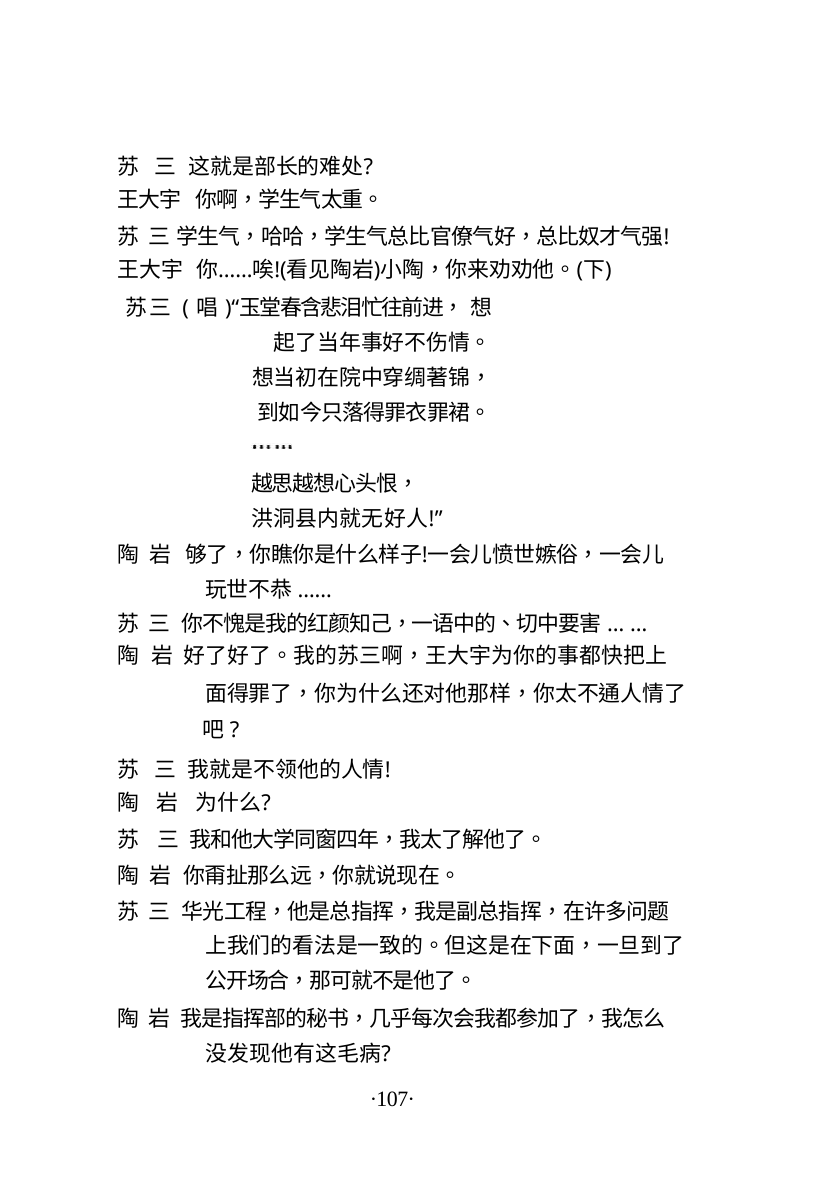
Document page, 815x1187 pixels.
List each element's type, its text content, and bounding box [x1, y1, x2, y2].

text 洪洞县内就无好人!” [251, 504, 692, 532]
text 苏 三 我就是不领他的人情! 陶 岩 为什么? [118, 754, 411, 817]
text 苏 三 华光工程，他是总指挥，我是副总指挥，在许多问题 上我们的看法是一致的。但这是在下面，一旦到了 公开场合，那可就不是他了。 [118, 896, 686, 995]
text 陶 岩 好了好了。我的苏三啊，王大宇为你的事都快把上 [118, 642, 692, 669]
text 苏 三 你不愧是我的红颜知己，一语中的、切中要害 … … [118, 609, 692, 637]
text 面得罪了，你为什么还对他那样，你太不通人情了 吧 ? [202, 678, 687, 744]
text 苏 三 ( 唱 )“玉堂春含悲泪忙往前进， 想起了当年事好不伤情。 想当初在院中穿绸著锦， 到如今只落得罪衣罪裙。 [118, 292, 492, 426]
text 越思越想心头恨， [251, 470, 692, 497]
text 苏 三 我和他大学同窗四年，我太了解他了。 陶 岩 你甭扯那么远，你就说现在。 [118, 823, 561, 889]
text 苏 三 这就是部长的难处? 王大宇 你啊，学生气太重。 [118, 151, 390, 214]
text 苏 三 学生气，哈哈，学生气总比官僚气好，总比奴才气强! 王大宇 你……唉!(看见陶岩)小陶，你来劝劝他。(下) [118, 221, 679, 284]
text 陶 岩 我是指挥部的秘书，几乎每次会我都参加了，我怎么 没发现他有这毛病? [118, 1003, 686, 1068]
picture [250, 443, 293, 449]
text 陶 岩 够了，你瞧你是什么样子!一会儿愤世嫉俗，一会儿 玩世不恭 …… [118, 539, 683, 604]
